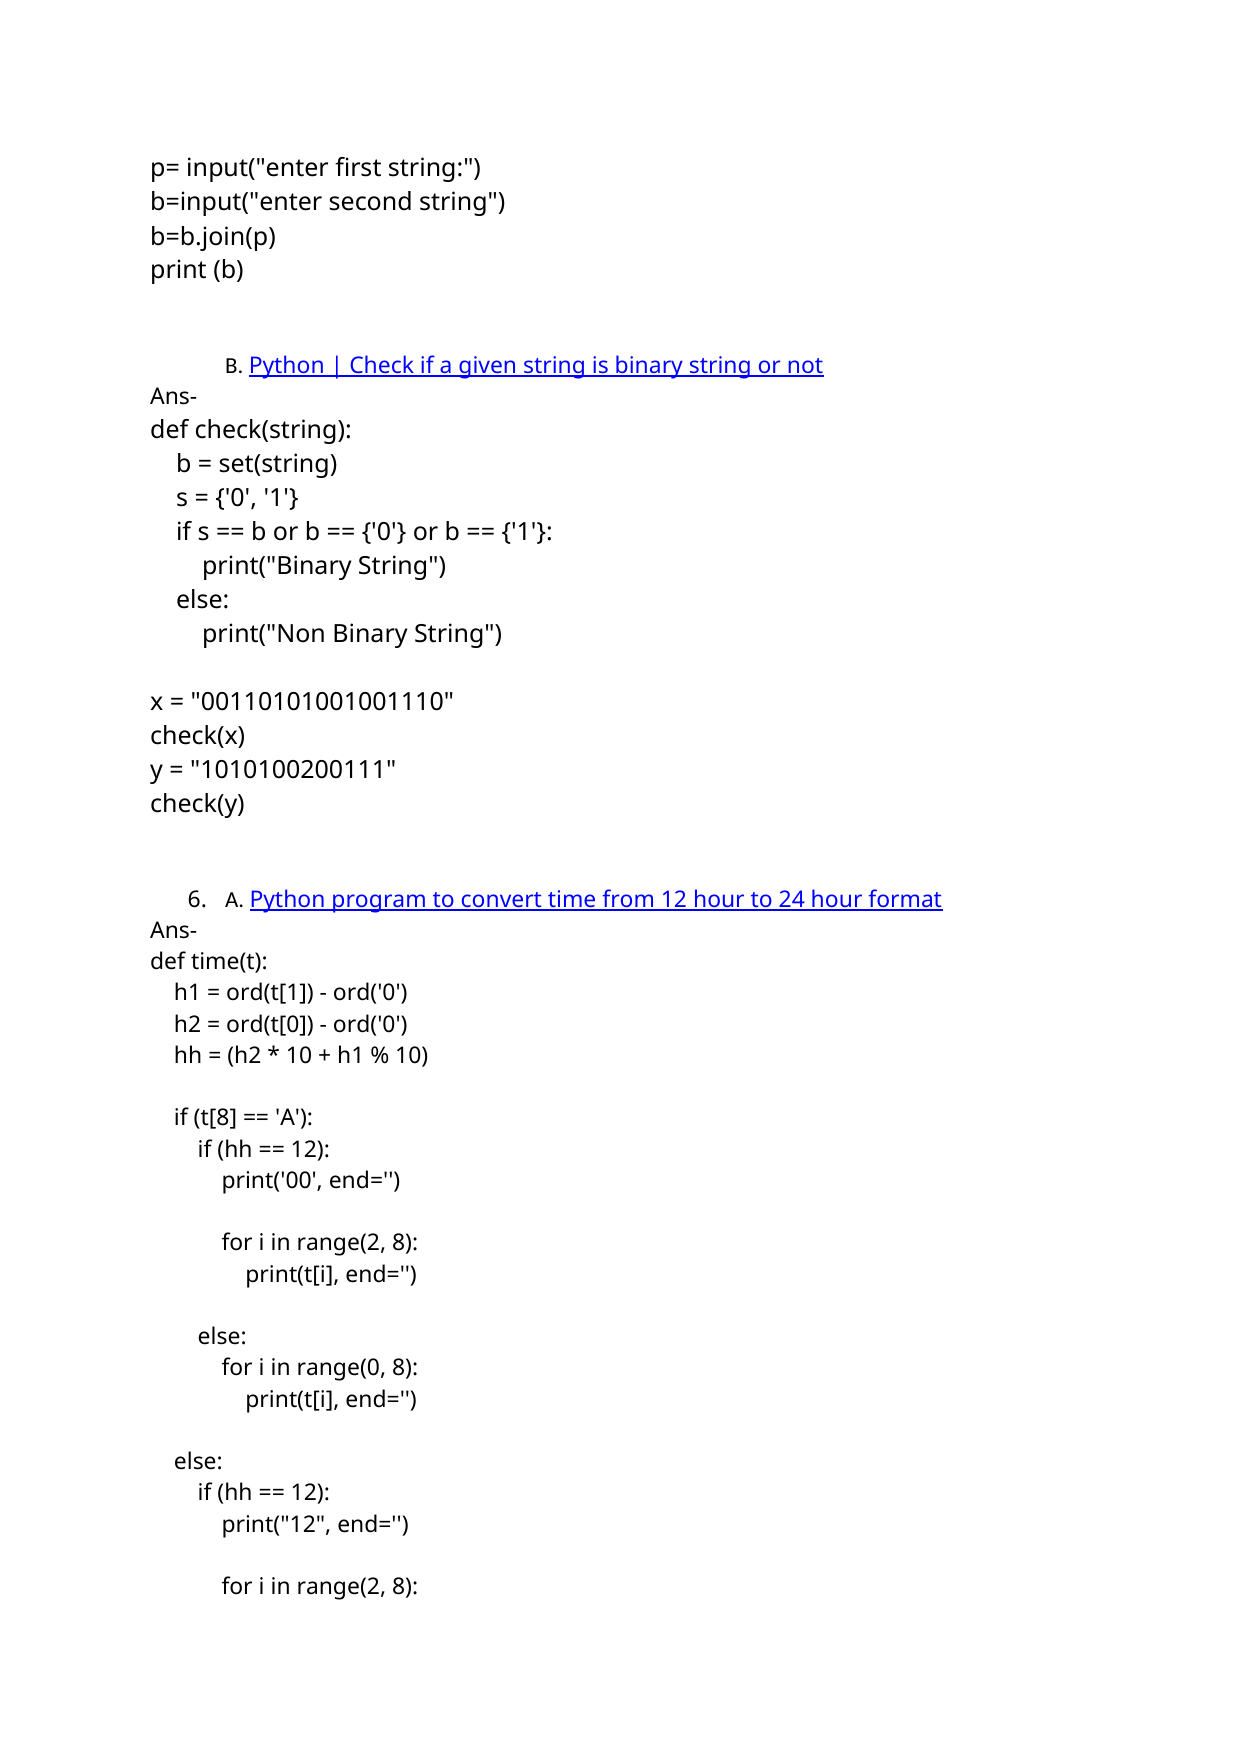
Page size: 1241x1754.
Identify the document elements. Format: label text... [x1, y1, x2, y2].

text print (b) [150, 252, 1090, 286]
text def time(t): [150, 945, 1090, 976]
text hh = (h2 * 10 + h1 % 10) [150, 1039, 1090, 1070]
text for i in range(2, 8): [150, 1226, 1090, 1257]
text if (t[8] == 'A'): [150, 1101, 1090, 1132]
text s = {'0', '1'} [150, 479, 1090, 513]
text for i in range(0, 8): [150, 1351, 1090, 1382]
text Ans- [150, 914, 1090, 945]
text print(t[i], end='') [150, 1382, 1090, 1414]
text b=b.join(p) [150, 218, 1090, 252]
text b=input("enter second string") [150, 184, 1090, 218]
text Ans- [150, 380, 1090, 411]
text p= input("enter first string:") [150, 150, 1090, 184]
text b = set(string) [150, 445, 1090, 479]
text if s == b or b == {'0'} or b == {'1'}: [150, 513, 1090, 547]
text h2 = ord(t[0]) - ord('0') [150, 1007, 1090, 1039]
text B. Python | Check if a given string is binary string or not [225, 349, 1090, 380]
text check(x) [150, 718, 1090, 752]
text h1 = ord(t[1]) - ord('0') [150, 976, 1090, 1007]
text print("12", end='') [150, 1507, 1090, 1539]
text for i in range(2, 8): [150, 1570, 1090, 1601]
text y = "1010100200111" [150, 752, 1090, 786]
list A. Python program to convert time from 12 hour to 24 hour format [187, 882, 1090, 914]
text else: [150, 1445, 1090, 1476]
text check(y) [150, 786, 1090, 820]
text print("Non Binary String") [150, 616, 1090, 650]
text print("Binary String") [150, 547, 1090, 582]
text print('00', end='') [150, 1164, 1090, 1195]
text def check(string): [150, 411, 1090, 445]
text print(t[i], end='') [150, 1257, 1090, 1289]
text if (hh == 12): [150, 1132, 1090, 1164]
text else: [150, 582, 1090, 616]
text x = "00110101001001110" [150, 684, 1090, 718]
text else: [150, 1320, 1090, 1351]
text if (hh == 12): [150, 1476, 1090, 1507]
